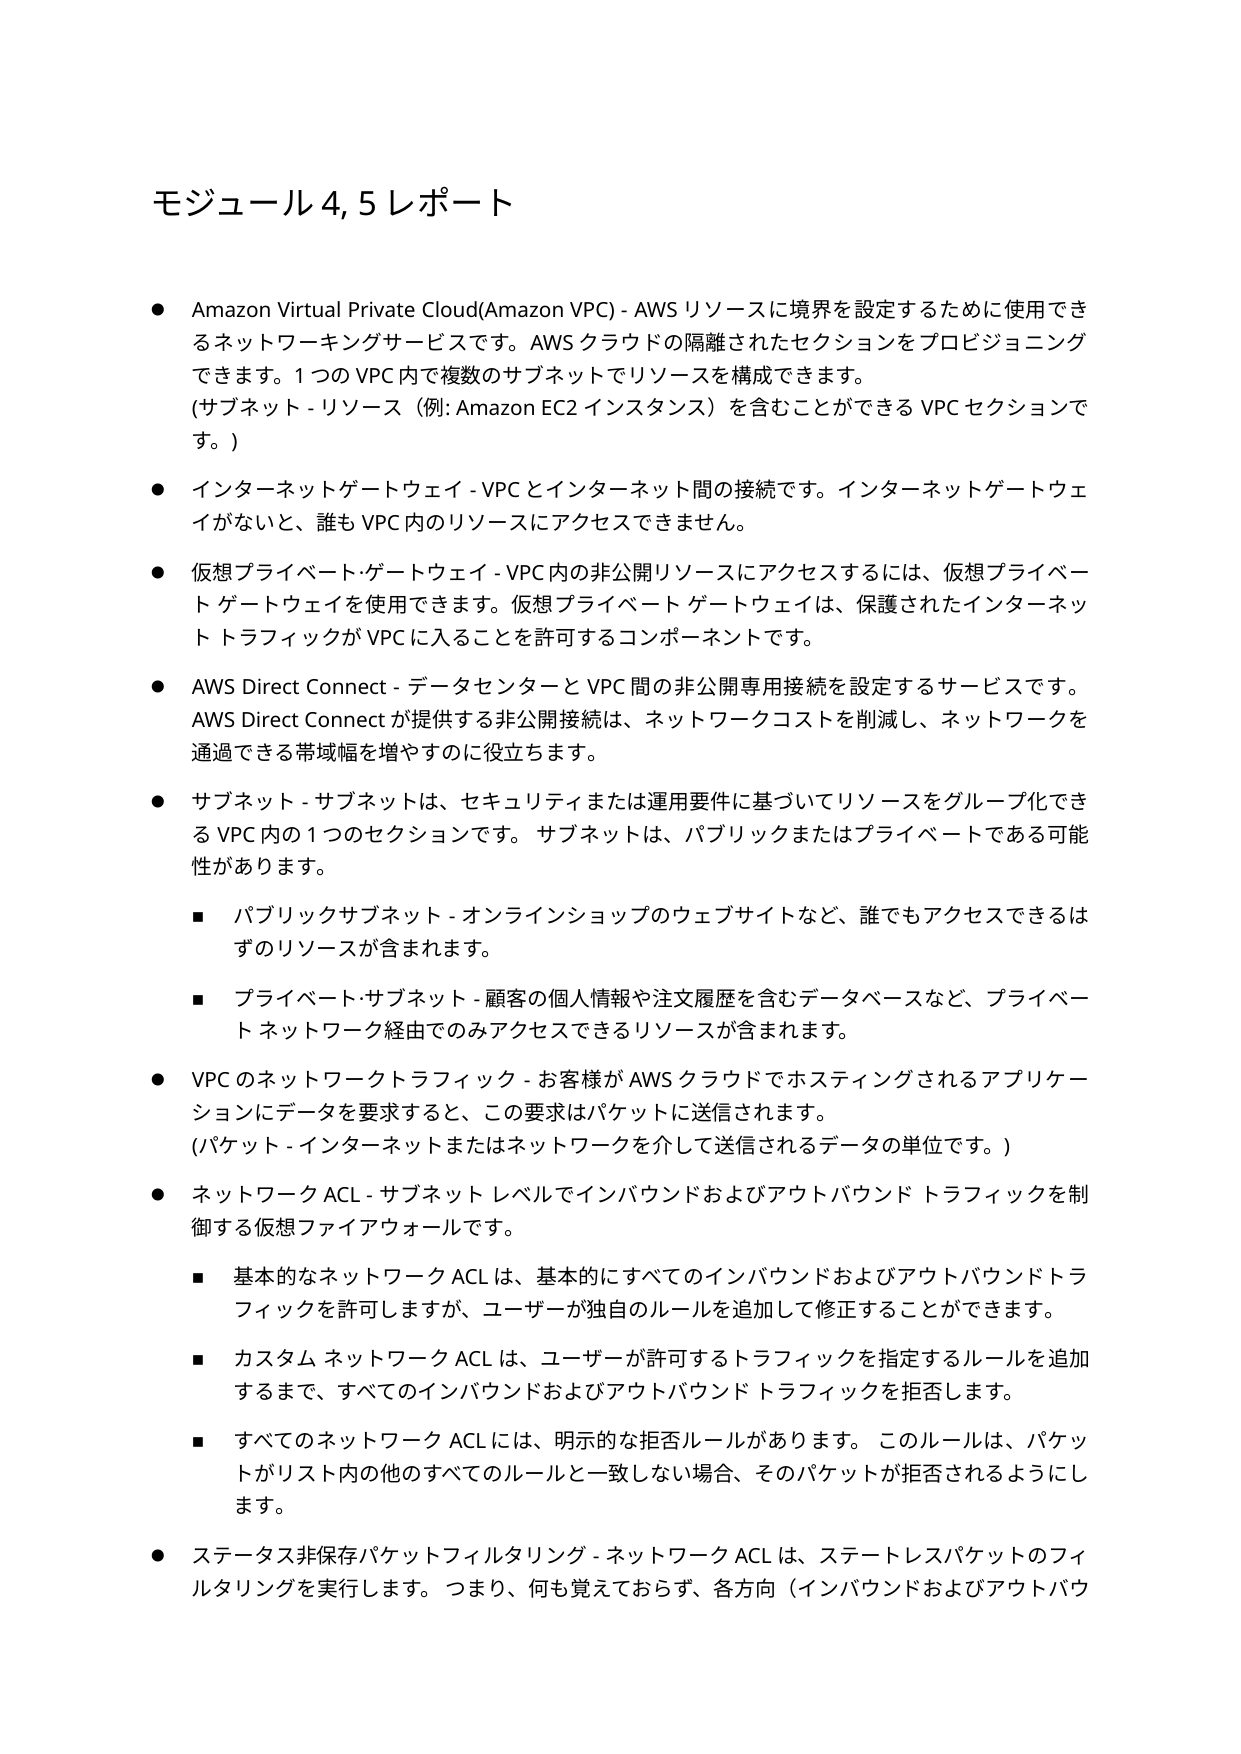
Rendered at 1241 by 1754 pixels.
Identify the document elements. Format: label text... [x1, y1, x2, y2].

list VPCのネットワークトラフィック - お客様がAWSクラウドでホスティングされるアプリケーションにデータを要求すると、この要求はパケットに送信されます。 (パケット - インターネットまたはネットワークを介して送信されるデータの単位です。) [150, 1064, 1090, 1159]
list サブネット - サブネットは、セキュリティまたは運用要件に基づいてリソースをグループ化できるVPC内の1つのセクションです。 サブネットは、パブリックまたはプライベートである可能性があります。 [150, 785, 1090, 881]
list 基本的なネットワークACLは、基本的にすべてのインバウンドおよびアウトバウンドトラフィックを許可しますが、ユーザーが独自のルールを追加して修正することができます。 [192, 1261, 1090, 1323]
list すべてのネットワーク ACLには、明示的な拒否ルールがあります。 このルールは、パケットがリスト内の他のすべてのルールと一致しない場合、そのパケットが拒否されるようにします。 [192, 1424, 1090, 1520]
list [150, 1539, 1090, 1602]
list プライベート·サブネット - 顧客の個人情報や注文履歴を含むデータベースなど、プライベート ネットワーク経由でのみアクセスできるリソースが含まれます。 [192, 982, 1090, 1045]
list パブリックサブネット - オンラインショップのウェブサイトなど、誰でもアクセスできるはずのリソースが含まれます。 [192, 900, 1090, 963]
list カスタム ネットワーク ACL は、ユーザーが許可するトラフィックを指定するルールを追加するまで、すべてのインバウンドおよびアウトバウンド トラフィックを拒否します。 [192, 1342, 1090, 1405]
list インターネットゲートウェイ - VPCとインターネット間の接続です。インターネットゲートウェイがないと、誰もVPC内のリソースにアクセスできません。 [150, 474, 1090, 537]
list 仮想プライベート·ゲートウェイ - VPC内の非公開リソースにアクセスするには、仮想プライベート ゲートウェイを使用できます。仮想プライベート ゲートウェイは、保護されたインターネット トラフィックがVPCに入ることを許可するコンポーネントです。 [150, 556, 1090, 651]
list ネットワークACL - サブネット レベルでインバウンドおよびアウトバウンド トラフィックを制御する仮想ファイアウォールです。 [150, 1178, 1090, 1241]
list Amazon Virtual Private Cloud(Amazon VPC) - AWSリソースに境界を設定するために使用できるネットワーキングサービスです。AWSクラウドの隔離されたセクションをプロビジョニングできます。1つのVPC内で複数のサブネットでリソースを構成できます。 (サブネット - リソース（例: Amazon EC2 インスタンス）を含むことができるVPC セクションです。) [150, 293, 1090, 454]
text モジュール4, 5レポート [150, 177, 1090, 226]
list AWS Direct Connect - データセンターとVPC間の非公開専用接続を設定するサービスです。 AWS Direct Connectが提供する非公開接続は、ネットワークコストを削減し、ネットワークを通過できる帯域幅を増やすのに役立ちます。 [150, 670, 1090, 766]
